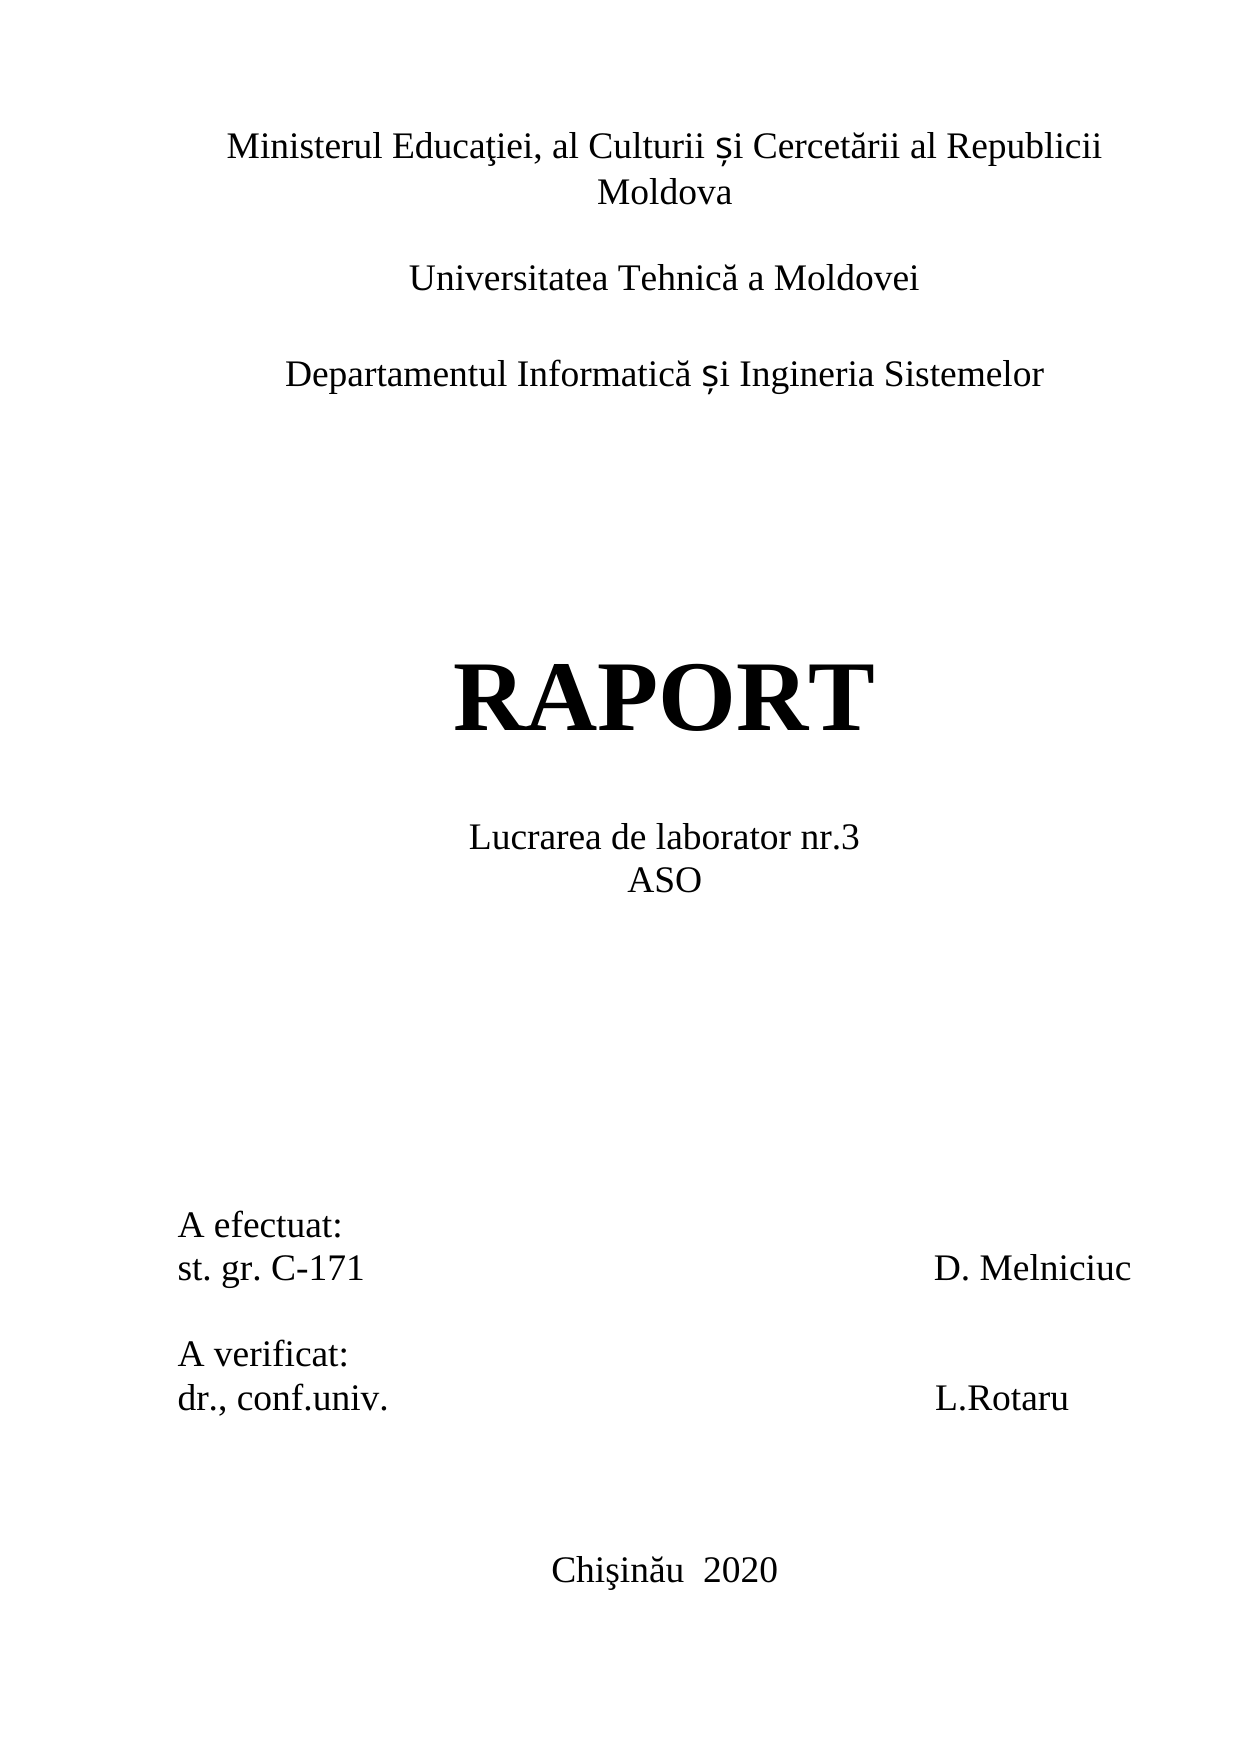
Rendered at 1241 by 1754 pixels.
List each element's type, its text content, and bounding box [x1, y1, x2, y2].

text Departamentul Informatică și Ingineria Sistemelor [177, 346, 1152, 397]
text Universitatea Tehnică a Moldovei [177, 255, 1152, 298]
text st. gr. C-171 D. Melniciuc [177, 1246, 1152, 1289]
text ASO [177, 857, 1152, 901]
text Lucrarea de laborator nr.3 [177, 814, 1152, 857]
text dr., conf.univ. L.Rotaru [177, 1375, 1152, 1418]
text Ministerul Educaţiei, al Culturii și Cercetării al Republicii Moldova [177, 118, 1152, 212]
text Chişinău 2020 [177, 1547, 1152, 1591]
text RAPORT [177, 637, 1152, 752]
text A verificat: [177, 1332, 1152, 1375]
text A efectuat: [177, 1202, 1152, 1246]
